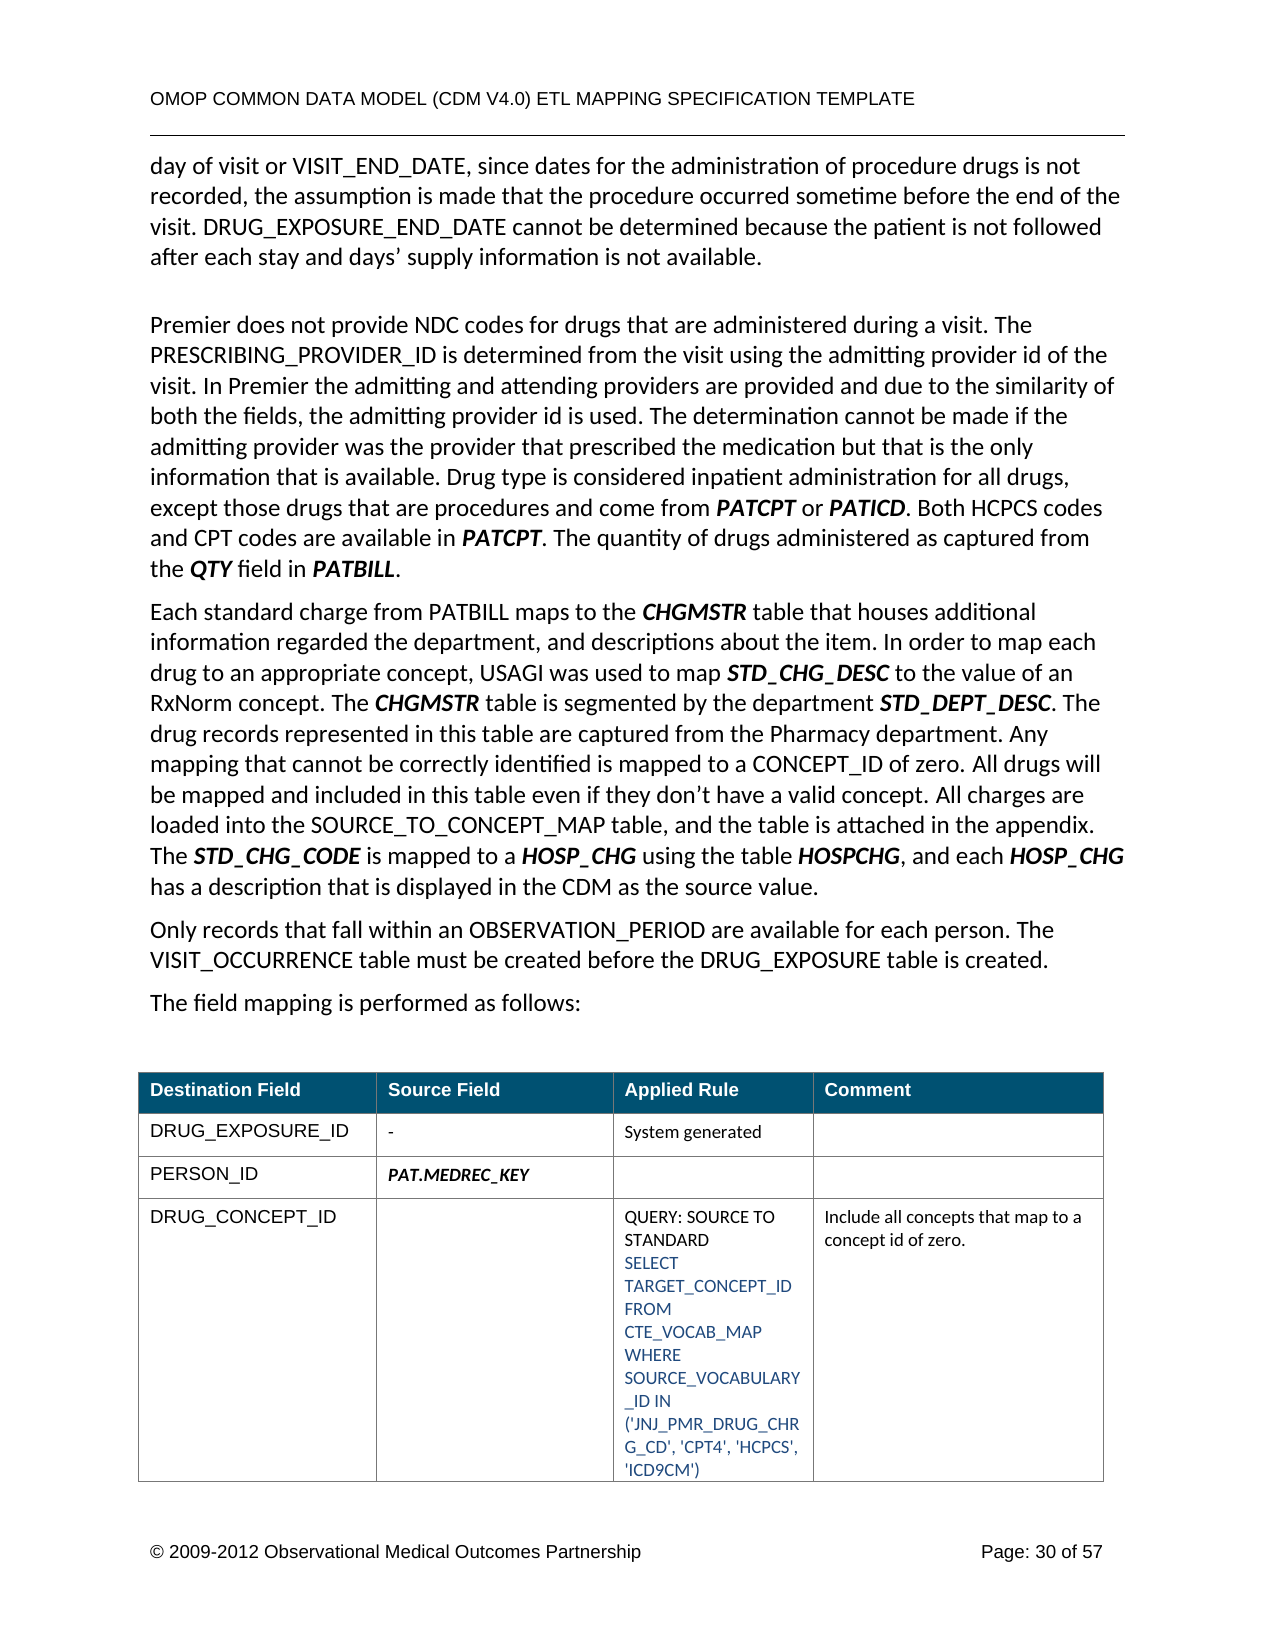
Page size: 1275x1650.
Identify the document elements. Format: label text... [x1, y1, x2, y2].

text Premier does not provide NDC codes for drugs that are administered during a visit. The PRESCRIBING_PROVIDER_ID is determined from the visit using the admitting provider id of the visit. In Premier the admitting and attending providers are provided and due to the similarity of both the fields, the admitting provider id is used. The determination cannot be made if the admitting provider was the provider that prescribed the medication but that is the only information that is available. Drug type is considered inpatient administration for all drugs, except those drugs that are procedures and come from PATCPT or PATICD. Both HCPCS codes and CPT codes are available in PATCPT. The quantity of drugs administered as captured from the QTY field in PATBILL. [150, 309, 1125, 583]
text Each standard charge from PATBILL maps to the CHGMSTR table that houses additional information regarded the department, and descriptions about the item. In order to map each drug to an appropriate concept, USAGI was used to map STD_CHG_DESC to the value of an RxNorm concept. The CHGMSTR table is segmented by the department STD_DEPT_DESC. The drug records represented in this table are captured from the Pharmacy department. Any mapping that cannot be correctly identified is mapped to a CONCEPT_ID of zero. All drugs will be mapped and included in this table even if they don’t have a valid concept. All charges are loaded into the SOURCE_TO_CONCEPT_MAP table, and the table is attached in the appendix. The STD_CHG_CODE is mapped to a HOSP_CHG using the table HOSPCHG, and each HOSP_CHG has a description that is displayed in the CDM as the source value. [150, 596, 1125, 901]
table_cell DRUG_EXPOSURE_ID [139, 1114, 376, 1156]
text Only records that fall within an OBSERVATION_PERIOD are available for each person. The VISIT_OCCURRENCE table must be created before the DRUG_EXPOSURE table is created. [150, 914, 1125, 975]
table_cell [377, 1199, 613, 1481]
table_cell DRUG_CONCEPT_ID [139, 1199, 376, 1481]
table_header Destination Field [139, 1073, 376, 1113]
table_cell System generated [614, 1114, 813, 1156]
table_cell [614, 1199, 813, 1481]
table_cell [614, 1157, 813, 1198]
table_cell [814, 1114, 1103, 1156]
table_header Applied Rule [614, 1073, 813, 1113]
text The field mapping is performed as follows: [150, 987, 1125, 1018]
table_cell - [377, 1114, 613, 1156]
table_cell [814, 1199, 1103, 1481]
table_cell [814, 1157, 1103, 1198]
table_cell PAT.MEDREC_KEY [377, 1157, 613, 1198]
table_header Source Field [377, 1073, 613, 1113]
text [150, 150, 1124, 272]
table_header Comment [814, 1073, 1103, 1113]
table_cell PERSON_ID [139, 1157, 376, 1198]
